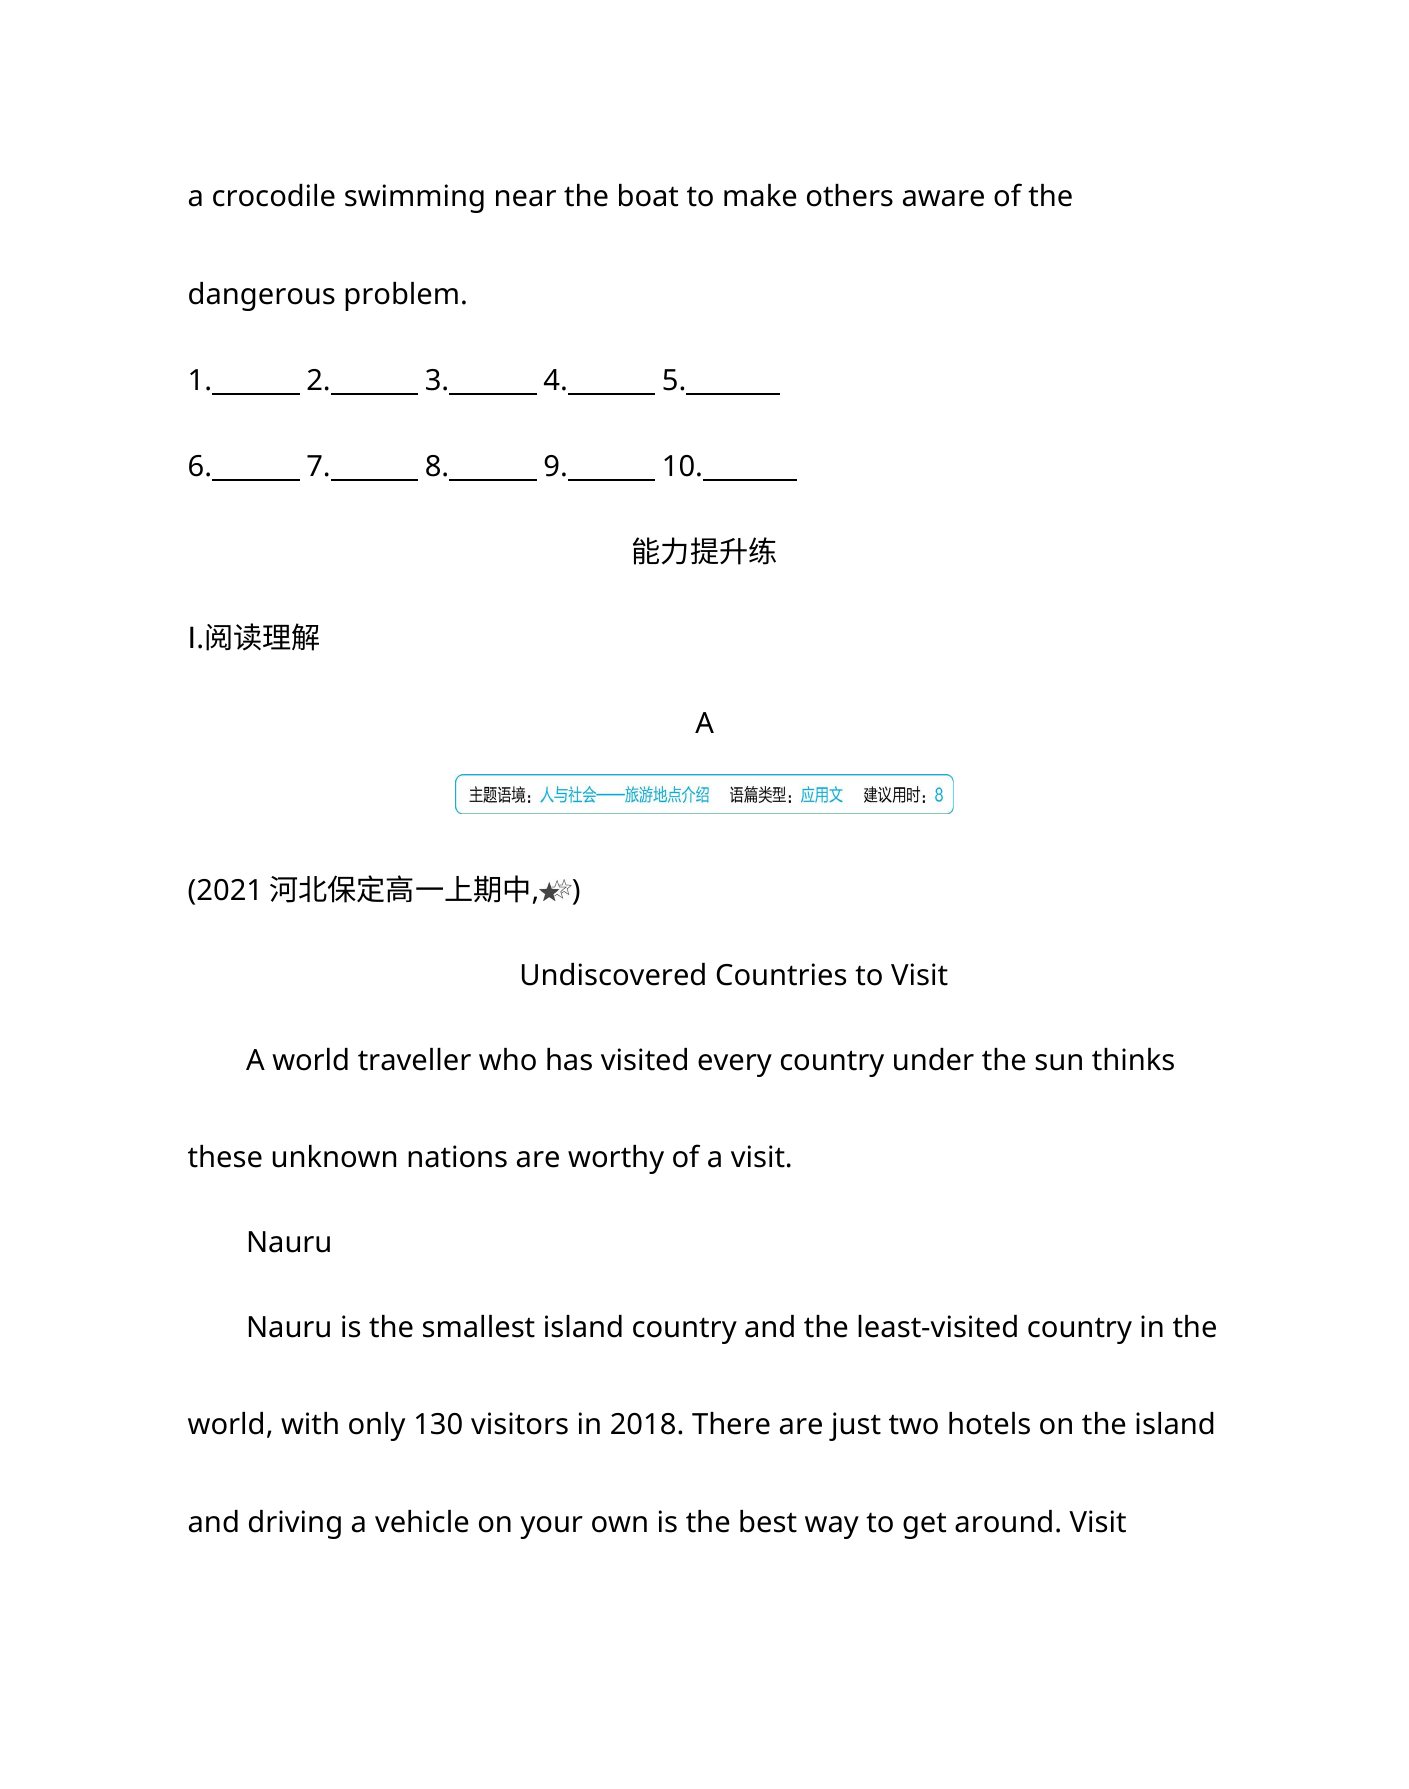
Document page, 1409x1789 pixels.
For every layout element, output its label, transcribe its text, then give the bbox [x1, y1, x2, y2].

text 能力提升练 [187, 517, 1221, 582]
text (2021河北保定高一上期中,) [187, 855, 1221, 920]
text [187, 163, 1221, 325]
text A world traveller who has visited every country under the sun thinks these unknown nations are worthy of a visit. [187, 1026, 1221, 1189]
picture [455, 774, 954, 814]
text A [187, 690, 1221, 755]
text Ⅰ.阅读理解 [187, 604, 1221, 669]
text 1. 2. 3. 4. 5. [187, 345, 1221, 410]
text Nauru [187, 1208, 1221, 1273]
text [187, 1293, 1221, 1553]
text Undiscovered Countries to Visit [187, 941, 1221, 1006]
text 6. 7. 8. 9. 10. [187, 431, 1221, 496]
picture [539, 879, 572, 901]
